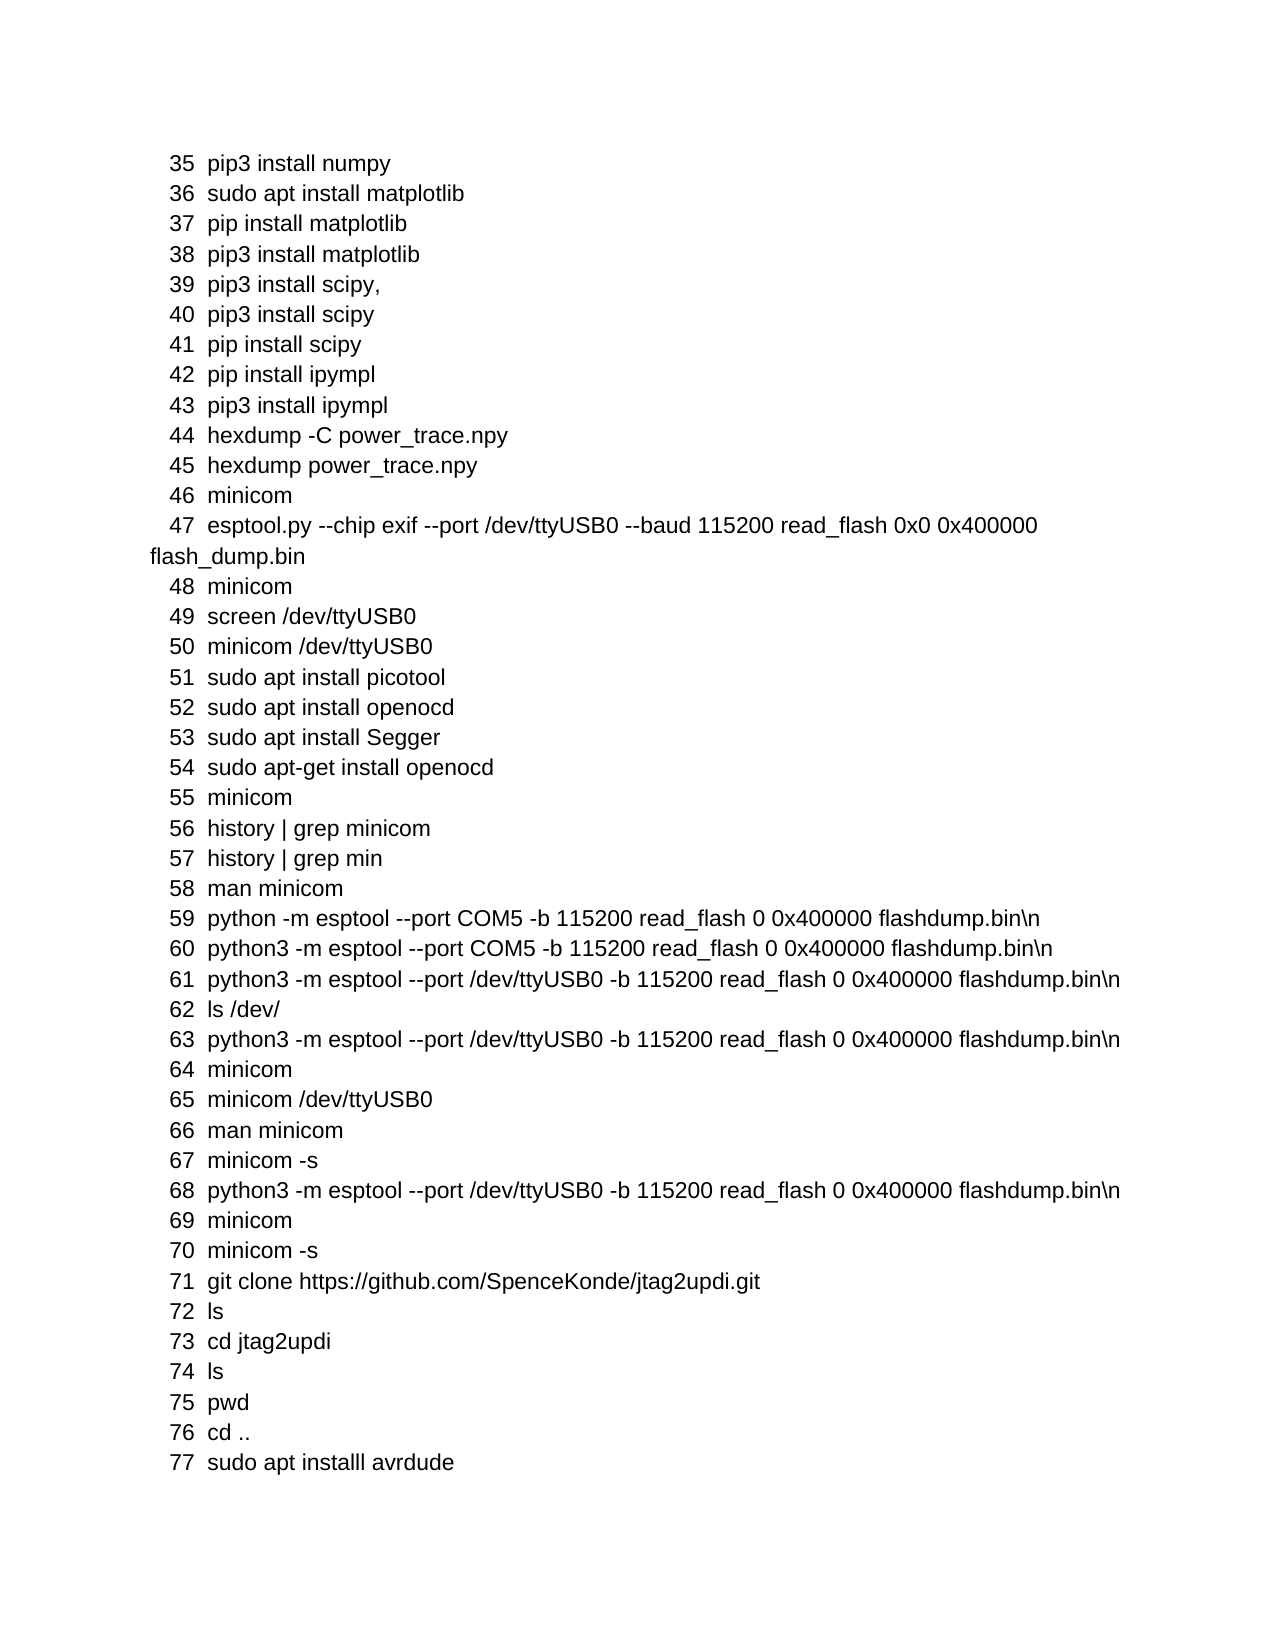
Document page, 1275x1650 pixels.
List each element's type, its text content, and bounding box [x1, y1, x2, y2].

text 66 man minicom [150, 1117, 1125, 1143]
text 49 screen /dev/ttyUSB0 [150, 603, 1125, 629]
text 70 minicom -s [150, 1237, 1125, 1264]
text 51 sudo apt install picotool [150, 663, 1125, 690]
text 52 sudo apt install openocd [150, 694, 1125, 720]
text 46 minicom [150, 482, 1125, 509]
text 75 pwd [150, 1388, 1125, 1415]
text 60 python3 -m esptool --port COM5 -b 115200 read_flash 0 0x400000 flashdump.bin\n [150, 935, 1125, 962]
text 77 sudo apt installl avrdude [150, 1449, 1125, 1475]
text 61 python3 -m esptool --port /dev/ttyUSB0 -b 115200 read_flash 0 0x400000 flashdump.bin\n [150, 966, 1125, 992]
text 56 history | grep minicom [150, 814, 1125, 841]
text 42 pip install ipympl [150, 361, 1125, 388]
text 76 cd .. [150, 1419, 1125, 1445]
text 59 python -m esptool --port COM5 -b 115200 read_flash 0 0x400000 flashdump.bin\n [150, 905, 1125, 932]
text 50 minicom /dev/ttyUSB0 [150, 633, 1125, 660]
text 38 pip3 install matplotlib [150, 241, 1125, 267]
text 40 pip3 install scipy [150, 301, 1125, 327]
text 55 minicom [150, 784, 1125, 811]
text 68 python3 -m esptool --port /dev/ttyUSB0 -b 115200 read_flash 0 0x400000 flashdump.bin\n [150, 1177, 1125, 1203]
text 53 sudo apt install Segger [150, 724, 1125, 750]
text 57 history | grep min [150, 845, 1125, 871]
text 41 pip install scipy [150, 331, 1125, 358]
text 71 git clone https://github.com/SpenceKonde/jtag2updi.git [150, 1268, 1125, 1294]
text 47 esptool.py --chip exif --port /dev/ttyUSB0 --baud 115200 read_flash 0x0 0x400000 flash_dump.bin [150, 512, 1125, 569]
text 48 minicom [150, 573, 1125, 599]
text 39 pip3 install scipy, [150, 271, 1125, 297]
text 58 man minicom [150, 875, 1125, 901]
text 64 minicom [150, 1056, 1125, 1083]
text 45 hexdump power_trace.npy [150, 452, 1125, 478]
text 44 hexdump -C power_trace.npy [150, 422, 1125, 448]
text 73 cd jtag2updi [150, 1328, 1125, 1354]
text 72 ls [150, 1298, 1125, 1324]
text 35 pip3 install numpy [150, 150, 1125, 176]
text 43 pip3 install ipympl [150, 392, 1125, 418]
text 62 ls /dev/ [150, 996, 1125, 1022]
text 37 pip install matplotlib [150, 210, 1125, 237]
text 65 minicom /dev/ttyUSB0 [150, 1086, 1125, 1113]
text 67 minicom -s [150, 1147, 1125, 1173]
text 36 sudo apt install matplotlib [150, 180, 1125, 207]
text 74 ls [150, 1358, 1125, 1385]
text 63 python3 -m esptool --port /dev/ttyUSB0 -b 115200 read_flash 0 0x400000 flashdump.bin\n [150, 1026, 1125, 1052]
text 54 sudo apt-get install openocd [150, 754, 1125, 781]
text 69 minicom [150, 1207, 1125, 1234]
